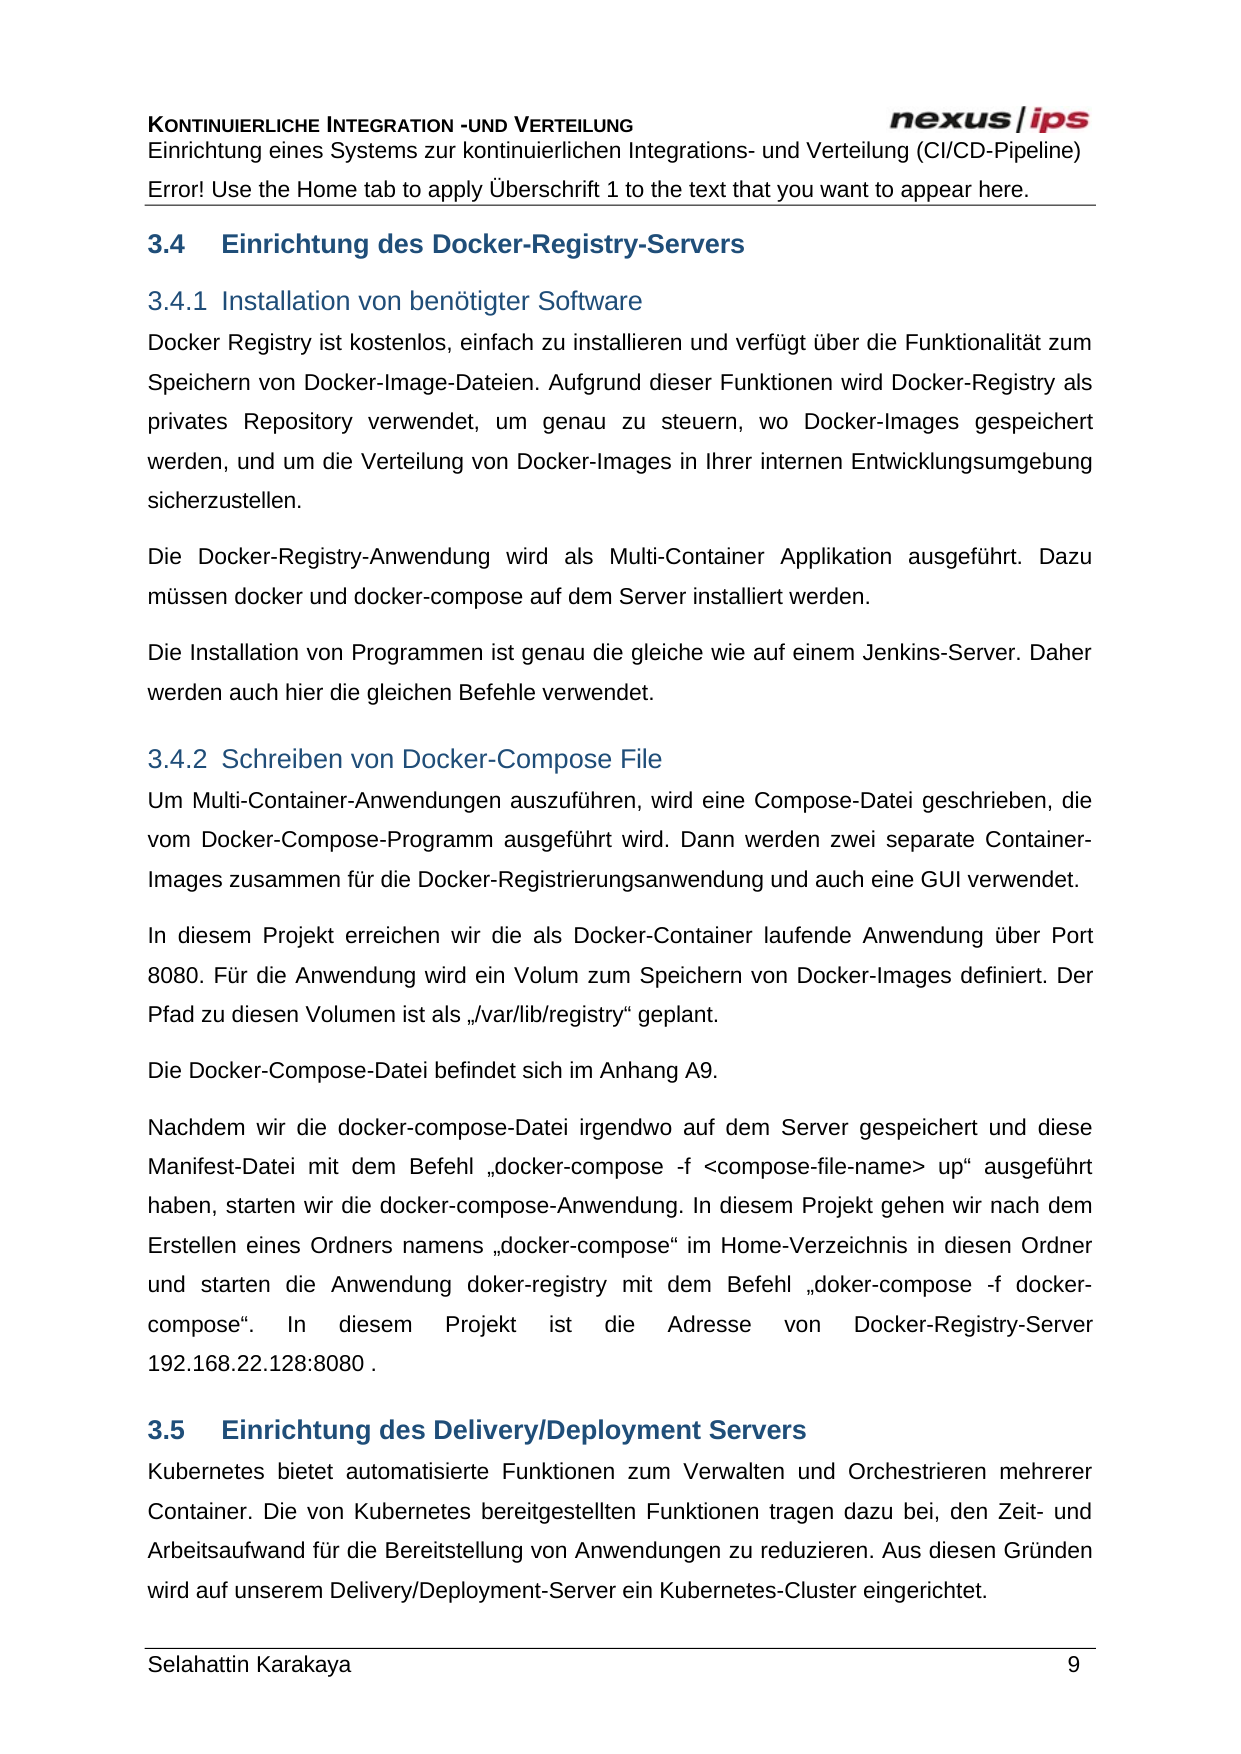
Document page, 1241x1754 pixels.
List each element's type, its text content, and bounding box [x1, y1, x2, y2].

subtitle Installation von benötigter Software [147, 285, 1115, 316]
picture [886, 106, 1092, 133]
subtitle Einrichtung des Docker-Registry-Servers [147, 228, 1115, 259]
subtitle Einrichtung des Delivery/Deployment Servers [147, 1414, 1115, 1445]
text Die Docker-Compose-Datei befindet sich im Anhang A9. [147, 1057, 1115, 1083]
text Um Multi-Container-Anwendungen auszuführen, wird eine Compose-Datei geschrieben, die vom Docker-Compose-Programm ausgeführt wird. Dann werden zwei separate Container- Images zusammen für die Docker-Registrierungsanwendung und auch eine GUI verwendet. [147, 787, 1093, 892]
text Kubernetes bietet automatisierte Funktionen zum Verwalten und Orchestrieren mehrerer Container. Die von Kubernetes bereitgestellten Funktionen tragen dazu bei, den Zeit- und Arbeitsaufwand für die Bereitstellung von Anwendungen zu reduzieren. Aus diesen Gründen wird auf unserem Delivery/Deployment-Server ein Kubernetes-Cluster eingerichtet. [147, 1458, 1093, 1603]
subtitle Schreiben von Docker-Compose File [147, 743, 1115, 774]
text Die Docker-Registry-Anwendung wird als Multi-Container Applikation ausgeführt. Dazu müssen docker und docker-compose auf dem Server installiert werden. [147, 543, 1093, 609]
text Nachdem wir die docker-compose-Datei irgendwo auf dem Server gespeichert und diese Manifest-Datei mit dem Befehl „docker-compose -f <compose-file-name> up“ ausgeführt haben, starten wir die docker-compose-Anwendung. In diesem Projekt gehen wir nach dem Erstellen eines Ordners namens „docker-compose“ im Home-Verzeichnis in diesen Ordner und starten die Anwendung doker-registry mit dem Befehl „doker-compose -f docker- compose“. In diesem Projekt ist die Adresse von Docker-Registry-Server 192.168.22.128:8080 . [147, 1113, 1093, 1377]
text In diesem Projekt erreichen wir die als Docker-Container laufende Anwendung über Port 8080. Für die Anwendung wird ein Volum zum Speichern von Docker-Images definiert. Der Pfad zu diesen Volumen ist als „/var/lib/registry“ geplant. [147, 922, 1094, 1027]
text Docker Registry ist kostenlos, einfach zu installieren und verfügt über die Funktionalität zum Speichern von Docker-Image-Dateien. Aufgrund dieser Funktionen wird Docker-Registry als privates Repository verwendet, um genau zu steuern, wo Docker-Images gespeichert werden, und um die Verteilung von Docker-Images in Ihrer internen Entwicklungsumgebung sicherzustellen. [147, 329, 1093, 514]
text Die Installation von Programmen ist genau die gleiche wie auf einem Jenkins-Server. Daher werden auch hier die gleichen Befehle verwendet. [147, 639, 1093, 705]
